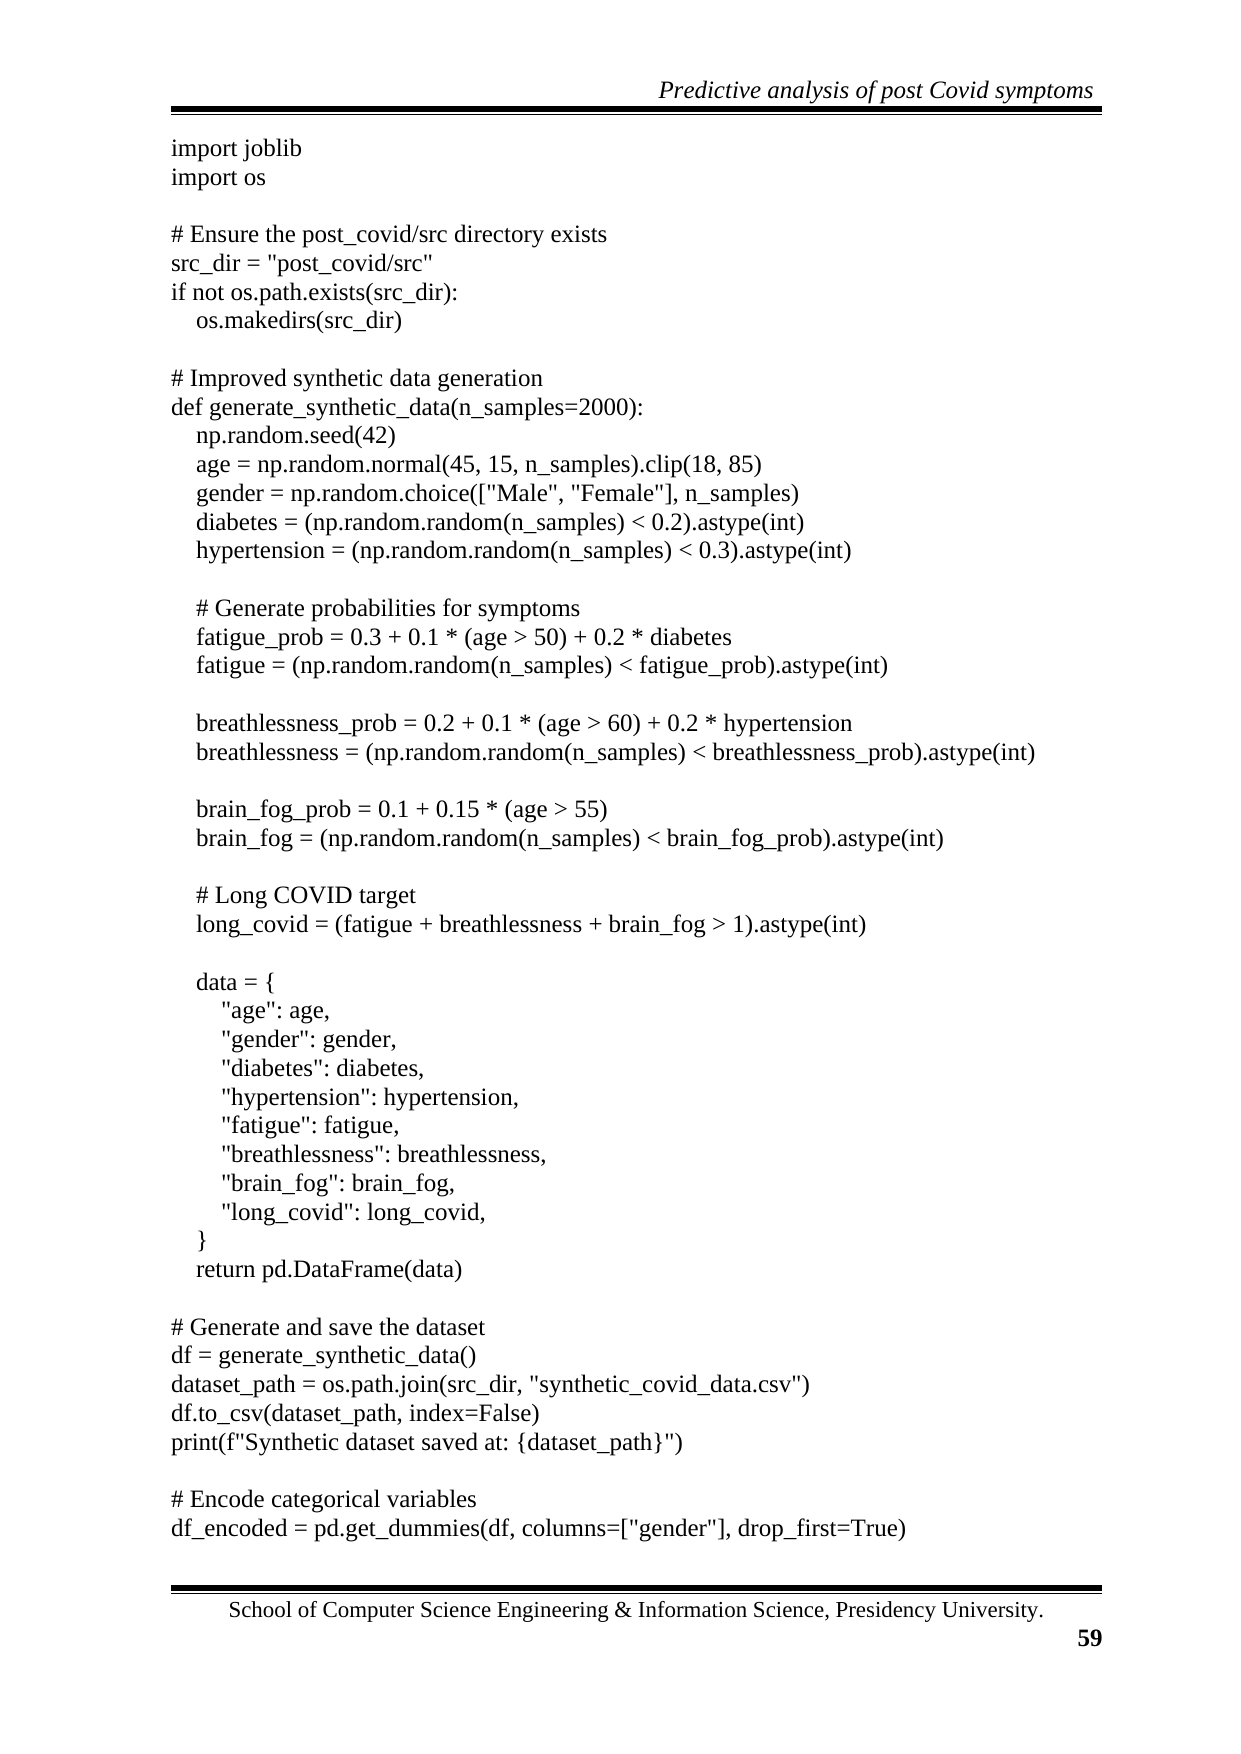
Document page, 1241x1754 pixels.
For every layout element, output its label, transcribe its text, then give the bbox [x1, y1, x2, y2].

text os.makedirs(src_dir) [171, 305, 1102, 334]
text fatigue = (np.random.random(n_samples) < fatigue_prob).astype(int) [171, 650, 1102, 679]
text return pd.DataFrame(data) [171, 1254, 1102, 1283]
text breathlessness_prob = 0.2 + 0.1 * (age > 60) + 0.2 * hypertension [171, 708, 1102, 737]
text diabetes = (np.random.random(n_samples) < 0.2).astype(int) [171, 507, 1102, 535]
text np.random.seed(42) [171, 420, 1102, 449]
text # Generate and save the dataset [171, 1312, 1102, 1340]
text brain_fog = (np.random.random(n_samples) < brain_fog_prob).astype(int) [171, 823, 1102, 852]
text "fatigue": fatigue, [171, 1110, 1102, 1139]
text import os [171, 162, 1102, 190]
text data = { [171, 967, 1102, 995]
text brain_fog_prob = 0.1 + 0.15 * (age > 55) [171, 794, 1102, 823]
text dataset_path = os.path.join(src_dir, "synthetic_covid_data.csv") [171, 1369, 1102, 1398]
text "age": age, [171, 995, 1102, 1024]
text df = generate_synthetic_data() [171, 1340, 1102, 1369]
text # Improved synthetic data generation [171, 363, 1102, 392]
text # Encode categorical variables [171, 1484, 1102, 1513]
text "diabetes": diabetes, [171, 1053, 1102, 1082]
text df.to_csv(dataset_path, index=False) [171, 1398, 1102, 1427]
text "brain_fog": brain_fog, [171, 1168, 1102, 1197]
text df_encoded = pd.get_dummies(df, columns=["gender"], drop_first=True) [171, 1513, 1102, 1542]
text gender = np.random.choice(["Male", "Female"], n_samples) [171, 478, 1102, 507]
text age = np.random.normal(45, 15, n_samples).clip(18, 85) [171, 449, 1102, 478]
text # Ensure the post_covid/src directory exists [171, 219, 1102, 248]
text breathlessness = (np.random.random(n_samples) < breathlessness_prob).astype(int) [171, 737, 1102, 765]
text "breathlessness": breathlessness, [171, 1139, 1102, 1168]
text def generate_synthetic_data(n_samples=2000): [171, 392, 1102, 420]
text long_covid = (fatigue + breathlessness + brain_fog > 1).astype(int) [171, 909, 1102, 938]
text hypertension = (np.random.random(n_samples) < 0.3).astype(int) [171, 535, 1102, 564]
text # Generate probabilities for symptoms [171, 593, 1102, 622]
text print(f"Synthetic dataset saved at: {dataset_path}") [171, 1427, 1102, 1455]
text "long_covid": long_covid, [171, 1197, 1102, 1225]
text if not os.path.exists(src_dir): [171, 277, 1102, 305]
text import joblib [171, 133, 1102, 162]
text } [171, 1225, 1102, 1254]
text src_dir = "post_covid/src" [171, 248, 1102, 277]
text "hypertension": hypertension, [171, 1082, 1102, 1110]
text # Long COVID target [171, 880, 1102, 909]
text "gender": gender, [171, 1024, 1102, 1053]
text fatigue_prob = 0.3 + 0.1 * (age > 50) + 0.2 * diabetes [171, 622, 1102, 650]
